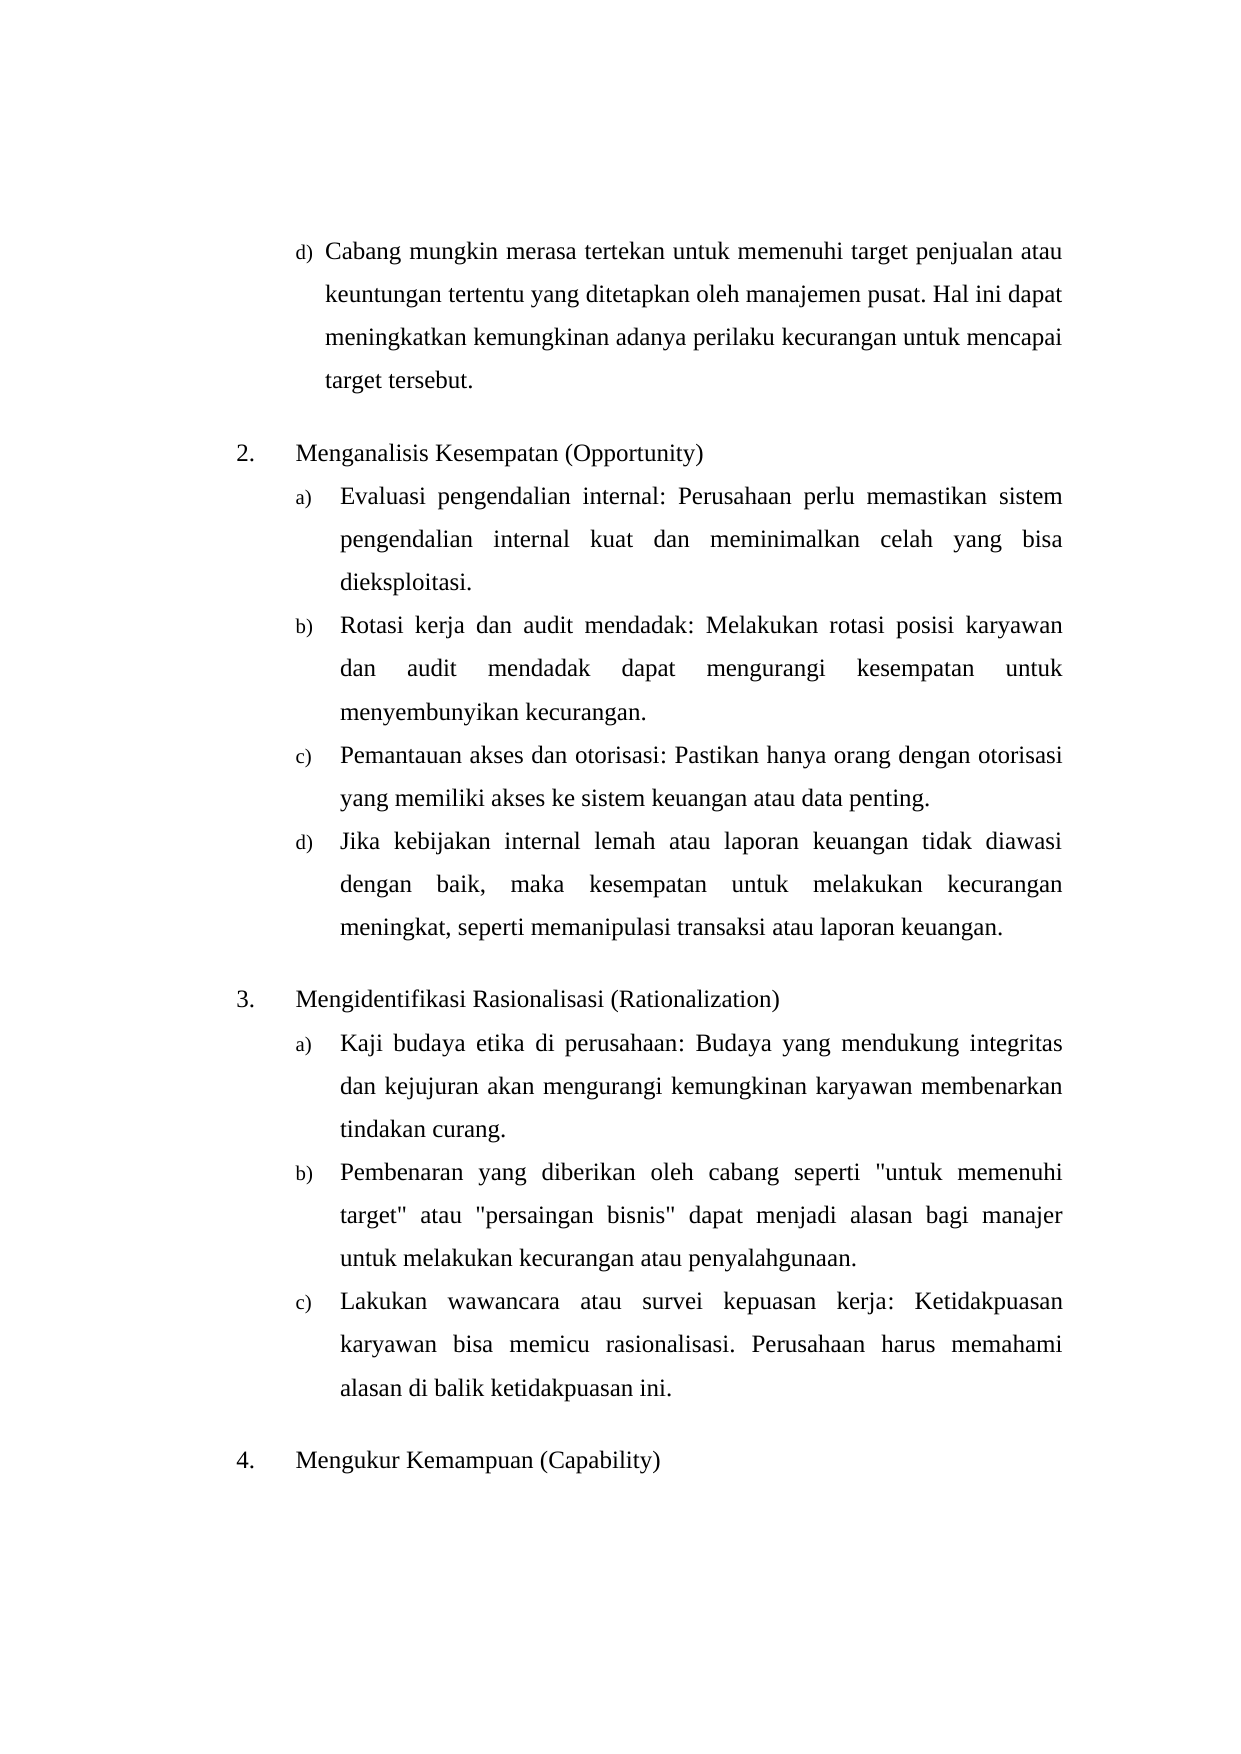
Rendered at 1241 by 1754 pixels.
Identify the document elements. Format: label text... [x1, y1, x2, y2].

list Pembenaran yang diberikan oleh cabang seperti "untuk memenuhi target" atau "persaingan bisnis" dapat menjadi alasan bagi manajer untuk melakukan kecurangan atau penyalahgunaan. [295, 1157, 1063, 1272]
list Menganalisis Kesempatan (Opportunity) [236, 438, 1063, 467]
list Mengidentifikasi Rasionalisasi (Rationalization) [236, 984, 1063, 1013]
list Kaji budaya etika di perusahaan: Budaya yang mendukung integritas dan kejujuran akan mengurangi kemungkinan karyawan membenarkan tindakan curang. [295, 1028, 1063, 1143]
list Evaluasi pengendalian internal: Perusahaan perlu memastikan sistem pengendalian internal kuat dan meminimalkan celah yang bisa dieksploitasi. [295, 481, 1063, 596]
list Jika kebijakan internal lemah atau laporan keuangan tidak diawasi dengan baik, maka kesempatan untuk melakukan kecurangan meningkat, seperti memanipulasi transaksi atau laporan keuangan. [295, 826, 1063, 941]
list Pemantauan akses dan otorisasi: Pastikan hanya orang dengan otorisasi yang memiliki akses ke sistem keuangan atau data penting. [295, 740, 1063, 812]
list Rotasi kerja dan audit mendadak: Melakukan rotasi posisi karyawan dan audit mendadak dapat mengurangi kesempatan untuk menyembunyikan kecurangan. [295, 610, 1063, 725]
list Mengukur Kemampuan (Capability) [236, 1445, 1063, 1474]
list Cabang mungkin merasa tertekan untuk memenuhi target penjualan atau keuntungan tertentu yang ditetapkan oleh manajemen pusat. Hal ini dapat meningkatkan kemungkinan adanya perilaku kecurangan untuk mencapai target tersebut. [295, 236, 1063, 394]
